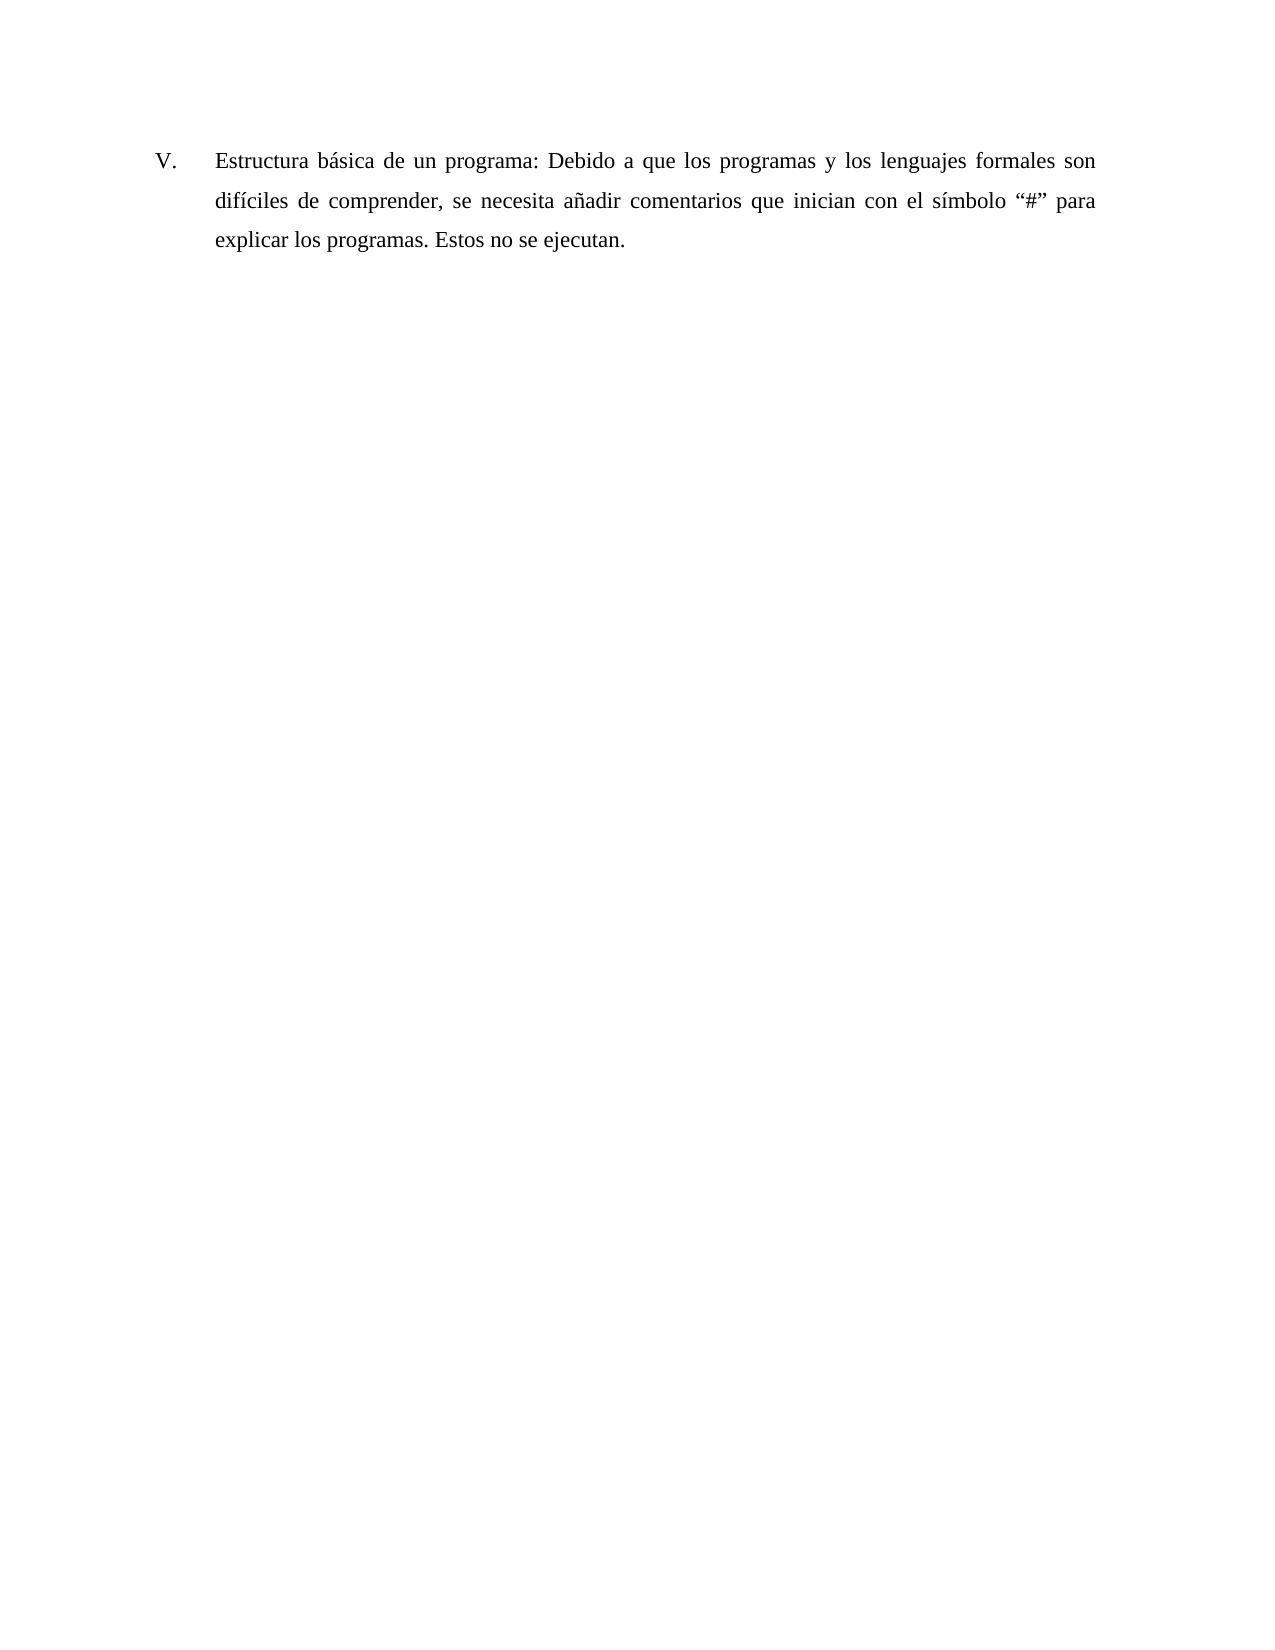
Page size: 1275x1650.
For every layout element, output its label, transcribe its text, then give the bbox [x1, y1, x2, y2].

list Estructura básica de un programa: Debido a que los programas y los lenguajes formales son difíciles de comprender, se necesita añadir comentarios que inician con el símbolo “#” para explicar los programas. Estos no se ejecutan. [177, 148, 1098, 253]
